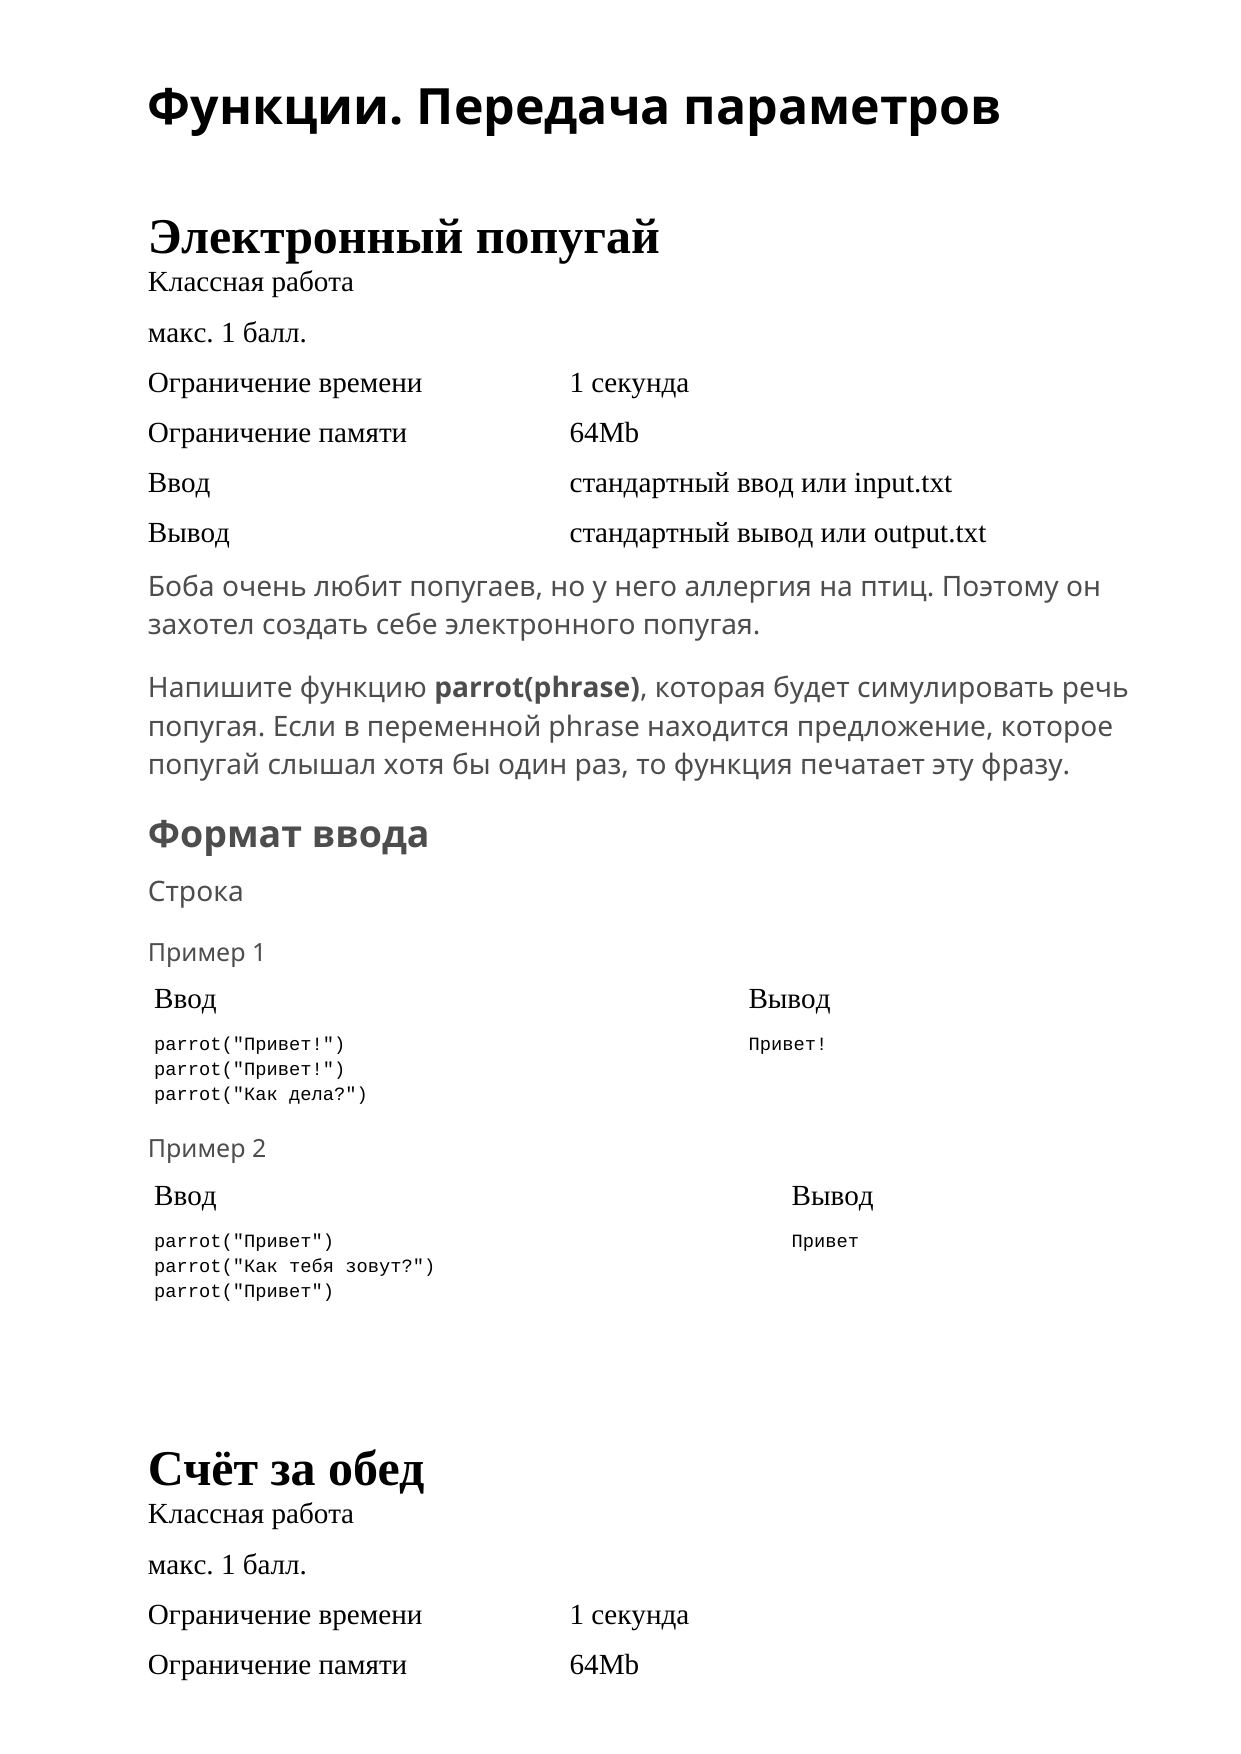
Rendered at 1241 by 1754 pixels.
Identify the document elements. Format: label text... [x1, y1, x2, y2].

table_cell Привет [785, 1228, 991, 1303]
table_cell Ограничение памяти [148, 1647, 569, 1681]
table_header Ограничение времени [148, 1597, 569, 1647]
subtitle Пример 2 [148, 1131, 1181, 1165]
text Строка [148, 871, 1181, 909]
table_header Вывод [785, 1178, 991, 1228]
text макс. 1 балл. [148, 1547, 1181, 1580]
text макс. 1 балл. [148, 315, 1181, 348]
text Напишите функцию parrot(phrase), которая будет симулировать речь попугая. Если в переменной phrase находится предложение, которое попугай слышал хотя бы один раз, то функция печатает эту фразу. [148, 667, 1181, 782]
text Боба очень любит попугаев, но у него аллергия на птиц. Поэтому он захотел создать себе электронного попугая. [148, 566, 1181, 642]
subtitle Электронный попугай [148, 207, 1181, 264]
table_header Ограничение времени [148, 365, 569, 415]
table_cell parrot("Привет") parrot("Как тебя зовут?") parrot("Привет") [148, 1228, 785, 1303]
text Kлассная работа [148, 1497, 1181, 1530]
subtitle Счёт за обед [148, 1439, 1181, 1497]
table_cell parrot("Привет!") parrot("Привет!") parrot("Как дела?") [148, 1031, 742, 1106]
subtitle Пример 1 [148, 934, 1181, 968]
table_cell Ограничение памяти [148, 415, 569, 465]
table_header 1 секунда [569, 365, 991, 415]
table_cell 64Mb [569, 1647, 991, 1681]
text Kлассная работа [148, 264, 1181, 298]
table_header Вывод [742, 981, 991, 1031]
table_cell стандартный ввод или input.txt [569, 465, 991, 516]
table_cell Вывод [148, 516, 569, 566]
table_cell Привет! [742, 1031, 991, 1106]
table_header Ввод [148, 1178, 785, 1228]
table_header Ввод [148, 981, 742, 1031]
subtitle Функции. Передача параметров [148, 71, 1181, 139]
subtitle Формат ввода [148, 807, 1181, 858]
table_header 1 секунда [569, 1597, 991, 1647]
table_cell 64Mb [569, 415, 991, 465]
table_cell стандартный вывод или output.txt [569, 516, 991, 566]
table_cell Ввод [148, 465, 569, 516]
